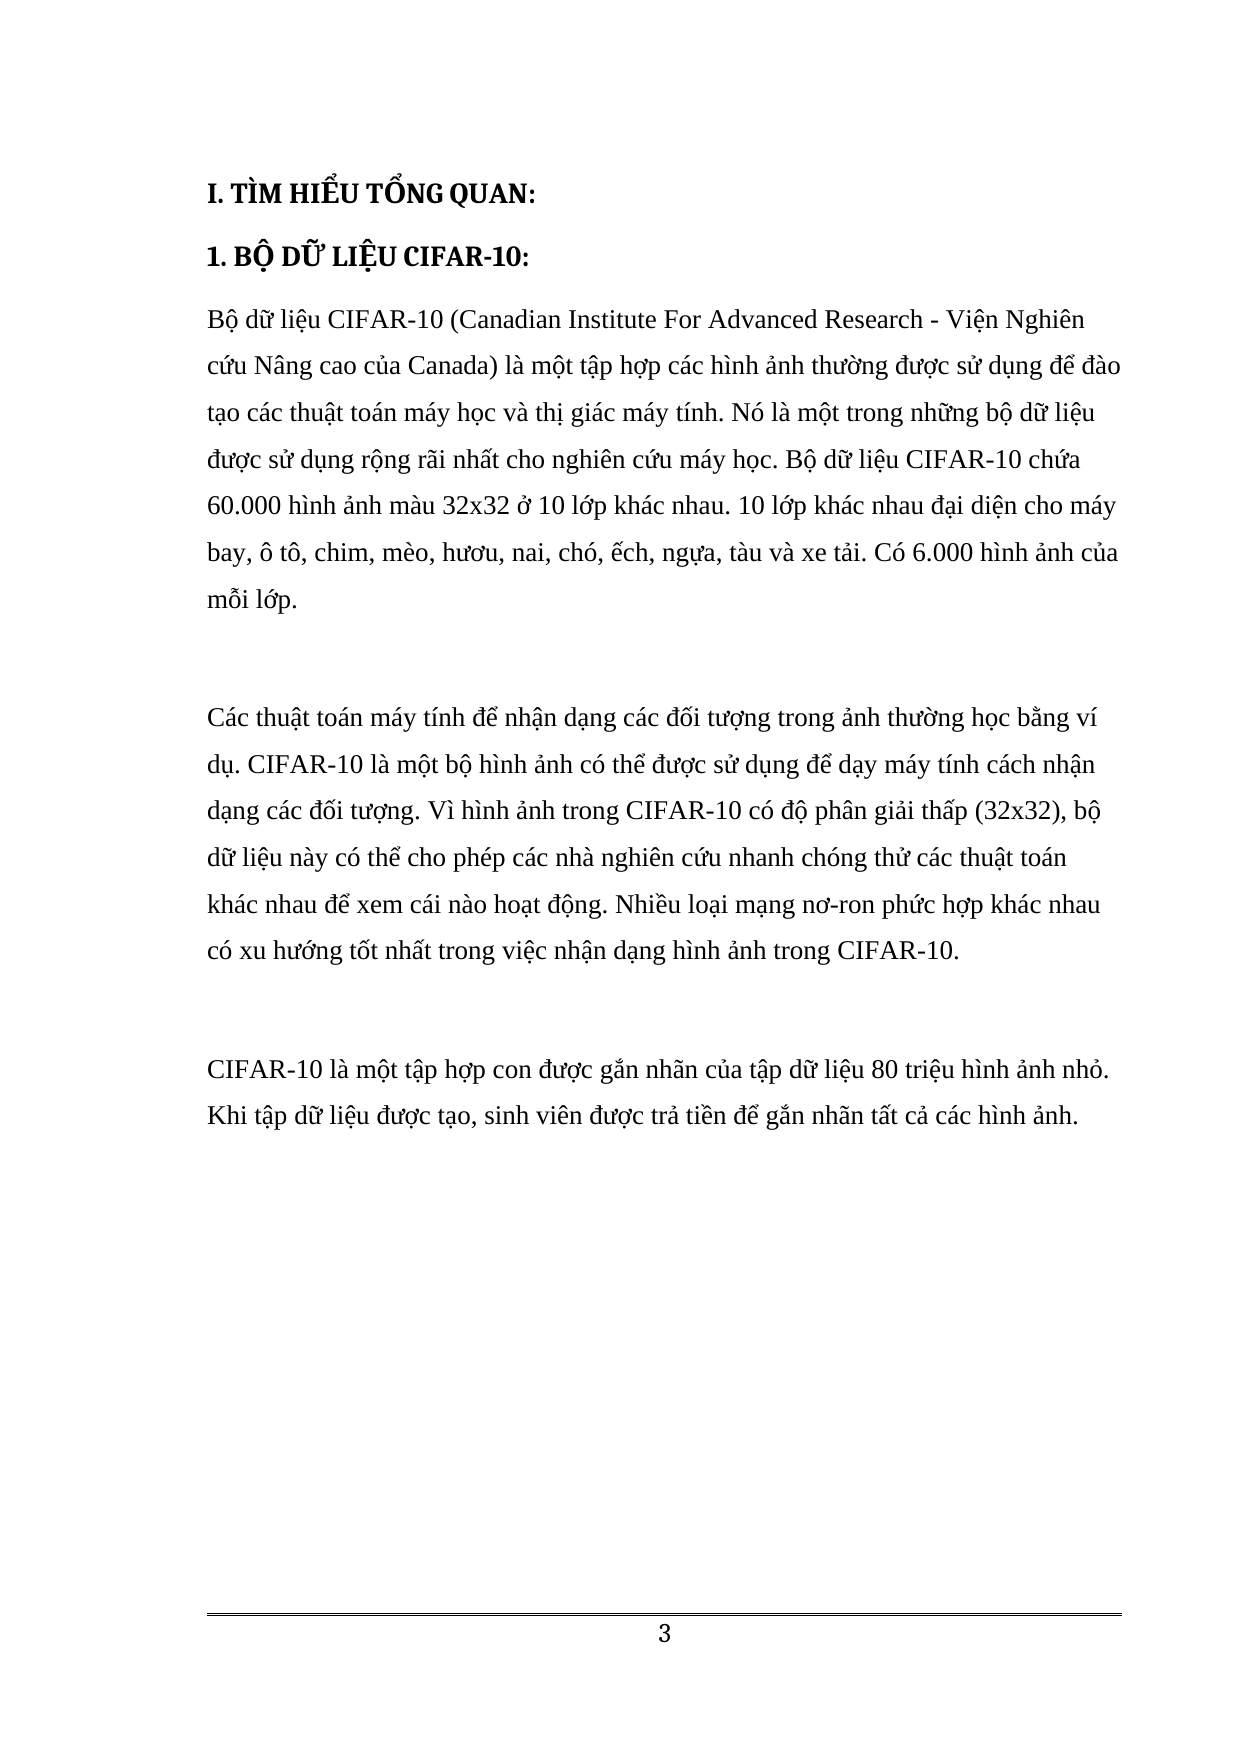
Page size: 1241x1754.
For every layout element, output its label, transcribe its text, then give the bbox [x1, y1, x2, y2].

text 1. BỘ DỮ LIỆU CIFAR-10: [207, 240, 1122, 273]
text Bộ dữ liệu CIFAR-10 (Canadian Institute For Advanced Research - Viện Nghiên cứu Nâng cao của Canada) là một tập hợp các hình ảnh thường được sử dụng để đào tạo các thuật toán máy học và thị giác máy tính. Nó là một trong những bộ dữ liệu được sử dụng rộng rãi nhất cho nghiên cứu máy học. Bộ dữ liệu CIFAR-10 chứa 60.000 hình ảnh màu 32x32 ở 10 lớp khác nhau. 10 lớp khác nhau đại diện cho máy bay, ô tô, chim, mèo, hươu, nai, chó, ếch, ngựa, tàu và xe tải. Có 6.000 hình ảnh của mỗi lớp. [207, 303, 1122, 614]
text Các thuật toán máy tính để nhận dạng các đối tượng trong ảnh thường học bằng ví dụ. CIFAR-10 là một bộ hình ảnh có thể được sử dụng để dạy máy tính cách nhận dạng các đối tượng. Vì hình ảnh trong CIFAR-10 có độ phân giải thấp (32x32), bộ dữ liệu này có thể cho phép các nhà nghiên cứu nhanh chóng thử các thuật toán khác nhau để xem cái nào hoạt động. Nhiều loại mạng nơ-ron phức hợp khác nhau có xu hướng tốt nhất trong việc nhận dạng hình ảnh trong CIFAR-10. [207, 701, 1122, 966]
text I. TÌM HIỂU TỔNG QUAN: [207, 177, 1122, 211]
text CIFAR-10 là một tập hợp con được gắn nhãn của tập dữ liệu 80 triệu hình ảnh nhỏ. Khi tập dữ liệu được tạo, sinh viên được trả tiền để gắn nhãn tất cả các hình ảnh. [207, 1053, 1122, 1131]
